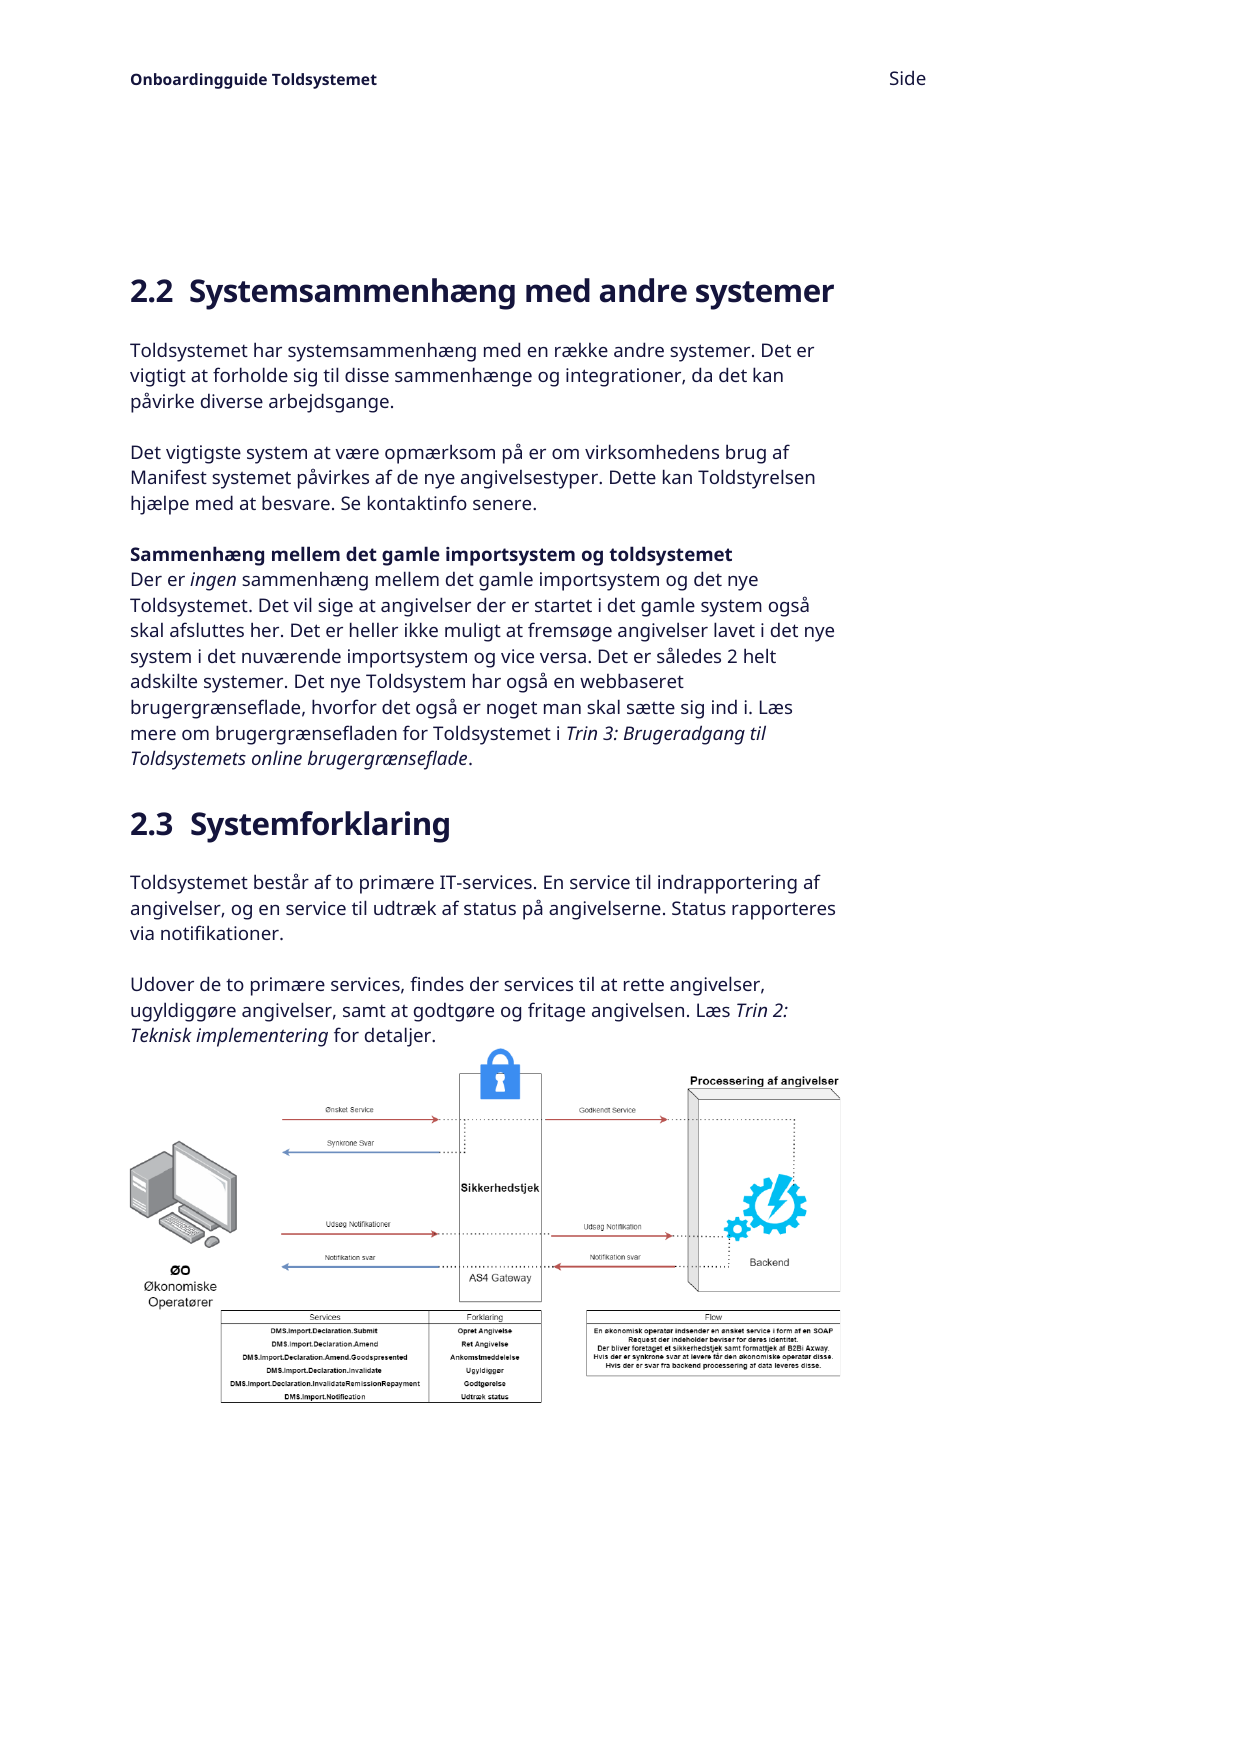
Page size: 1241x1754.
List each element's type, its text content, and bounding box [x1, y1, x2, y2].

text Det vigtigste system at være opmærksom på er om virksomhedens brug af Manifest systemet påvirkes af de nye angivelsestyper. Dette kan Toldstyrelsen hjælpe med at besvare. Se kontaktinfo senere. [130, 439, 842, 516]
text Toldsystemet har systemsammenhæng med en række andre systemer. Det er vigtigt at forholde sig til disse sammenhænge og integrationer, da det kan påvirke diverse arbejdsgange. [130, 337, 842, 413]
text Udover de to primære services, findes der services til at rette angivelser, ugyldiggøre angivelser, samt at godtgøre og fritage angivelsen. Læs Trin 2: Teknisk implementering for detaljer. [130, 972, 842, 1048]
picture [129, 1048, 841, 1404]
subtitle Systemsammenhæng med andre systemer [130, 269, 842, 312]
text Toldsystemet består af to primære IT-services. En service til indrapportering af angivelser, og en service til udtræk af status på angivelserne. Status rapporteres via notifikationer. [130, 870, 842, 946]
text Sammenhæng mellem det gamle importsystem og toldsystemet [130, 541, 842, 567]
subtitle Systemforklaring [130, 802, 842, 845]
text Der er ingen sammenhæng mellem det gamle importsystem og det nye Toldsystemet. Det vil sige at angivelser der er startet i det gamle system også skal afsluttes her. Det er heller ikke muligt at fremsøge angivelser lavet i det nye system i det nuværende importsystem og vice versa. Det er således 2 helt adskilte systemer. Det nye Toldsystem har også en webbaseret brugergrænseflade, hvorfor det også er noget man skal sætte sig ind i. Læs mere om brugergrænsefladen for Toldsystemet i Trin 3: Brugeradgang til Toldsystemets online brugergrænseflade. [130, 567, 842, 771]
